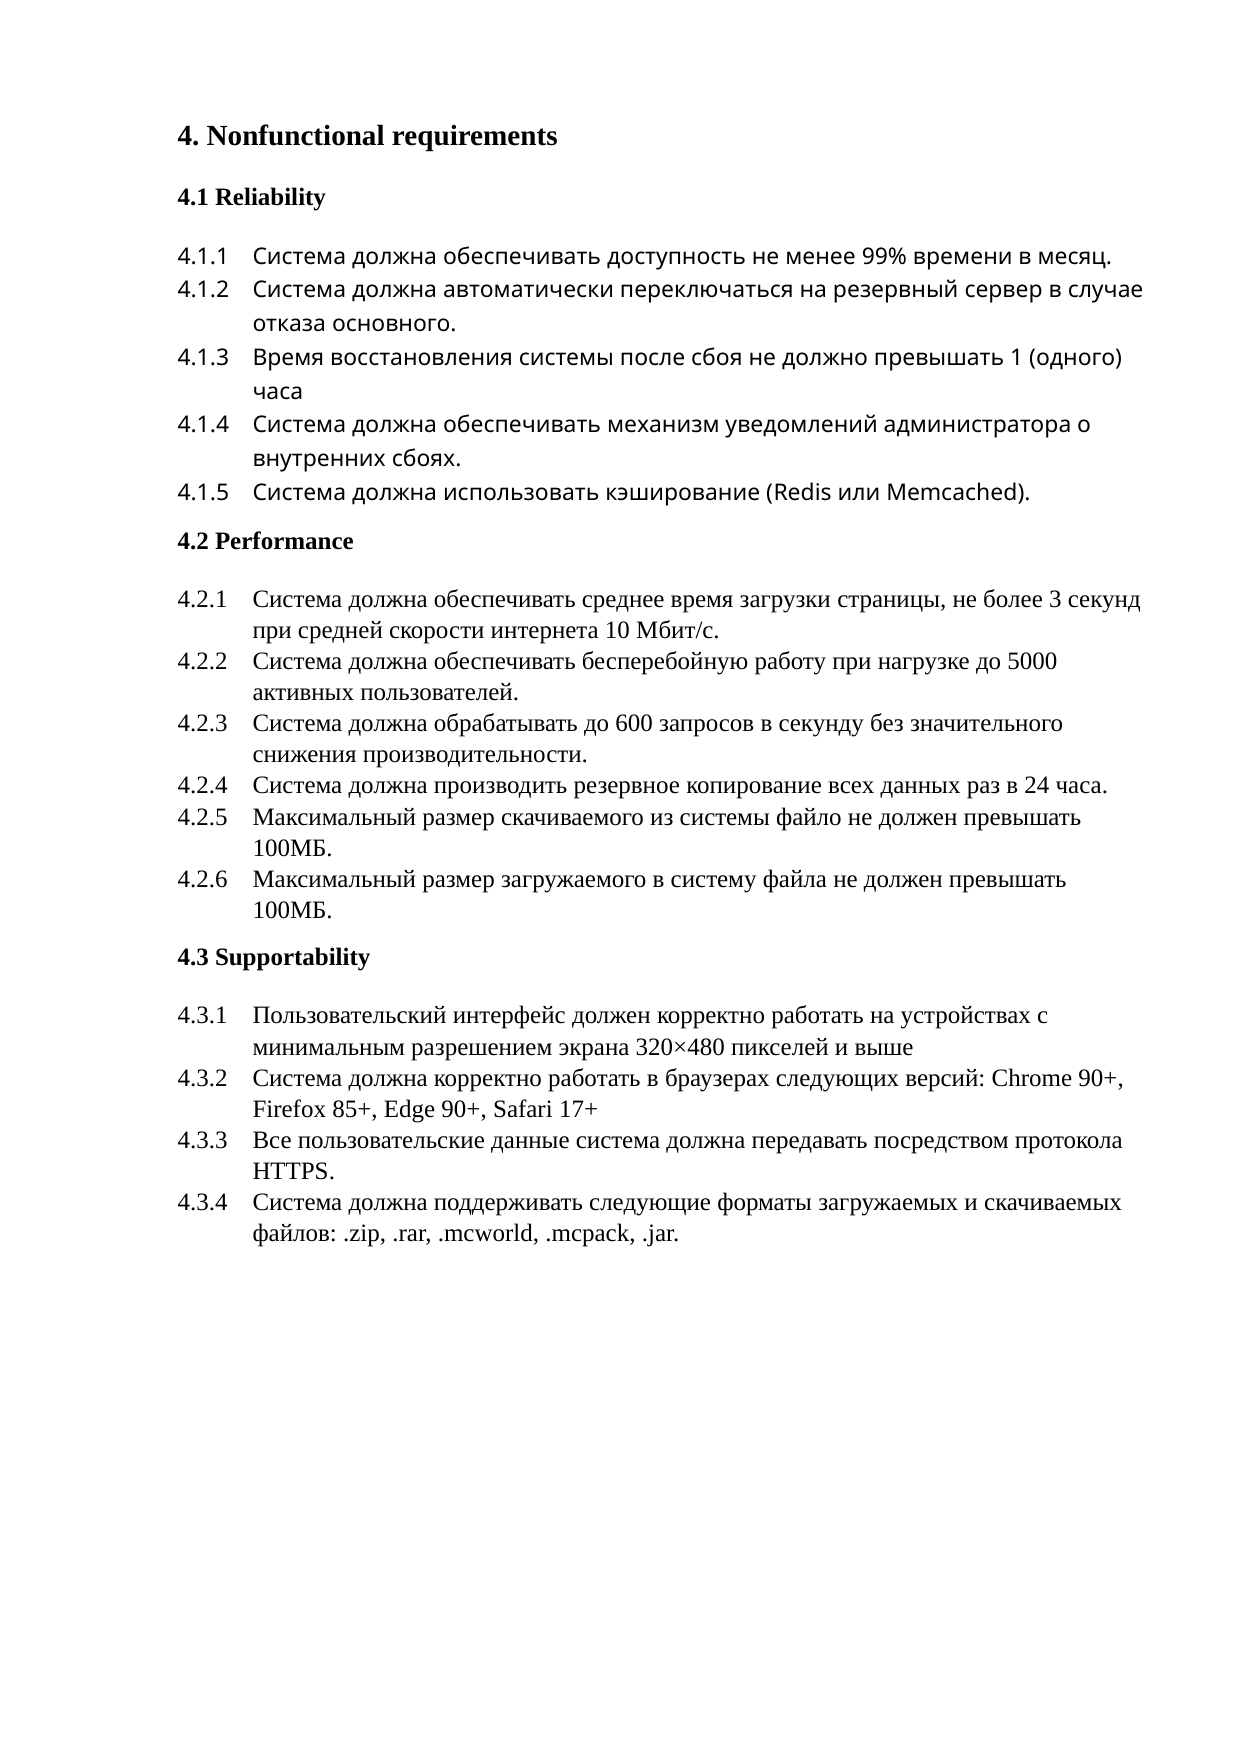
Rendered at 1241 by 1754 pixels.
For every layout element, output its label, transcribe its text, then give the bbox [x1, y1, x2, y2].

list Система должна обеспечивать доступность не менее 99% времени в месяц. [177, 240, 1152, 271]
list Система должна автоматически переключаться на резервный сервер в случае отказа основного. [177, 273, 1152, 338]
list Все пользовательские данные система должна передавать посредством протокола HTTPS. [177, 1125, 1152, 1184]
list Система должна поддерживать следующие форматы загружаемых и скачиваемых файлов: .zip, .rar, .mcworld, .mcpack, .jar. [177, 1187, 1152, 1247]
list Время восстановления системы после сбоя не должно превышать 1 (одного) часа [177, 341, 1152, 406]
subtitle 4. Nonfunctional requirements [177, 118, 1152, 152]
list Система должна обрабатывать до 600 запросов в секунду без значительного снижения производительности. [177, 708, 1152, 768]
list Система должна использовать кэширование (Redis или Memcached). [177, 476, 1152, 507]
subtitle Supportability [177, 942, 1152, 971]
list Система должна корректно работать в браузерах следующих версий: Chrome 90+, Firefox 85+, Edge 90+, Safari 17+ [177, 1063, 1152, 1122]
subtitle Reliability [177, 182, 1152, 210]
list Пользовательский интерфейс должен корректно работать на устройствах с минимальным разрешением экрана 320×480 пикселей и выше [177, 1001, 1152, 1060]
list Максимальный размер загружаемого в систему файла не должен превышать 100МБ. [177, 864, 1152, 923]
subtitle Performance [177, 526, 1152, 555]
list Система должна производить резервное копирование всех данных раз в 24 часа. [177, 771, 1152, 799]
list Система должна обеспечивать среднее время загрузки страницы, не более 3 секунд при средней скорости интернета 10 Мбит/с. [177, 584, 1152, 644]
list Система должна обеспечивать бесперебойную работу при нагрузке до 5000 активных пользователей. [177, 646, 1152, 706]
list Система должна обеспечивать механизм уведомлений администратора о внутренних сбоях. [177, 408, 1152, 473]
list Максимальный размер скачиваемого из системы файло не должен превышать 100МБ. [177, 802, 1152, 861]
